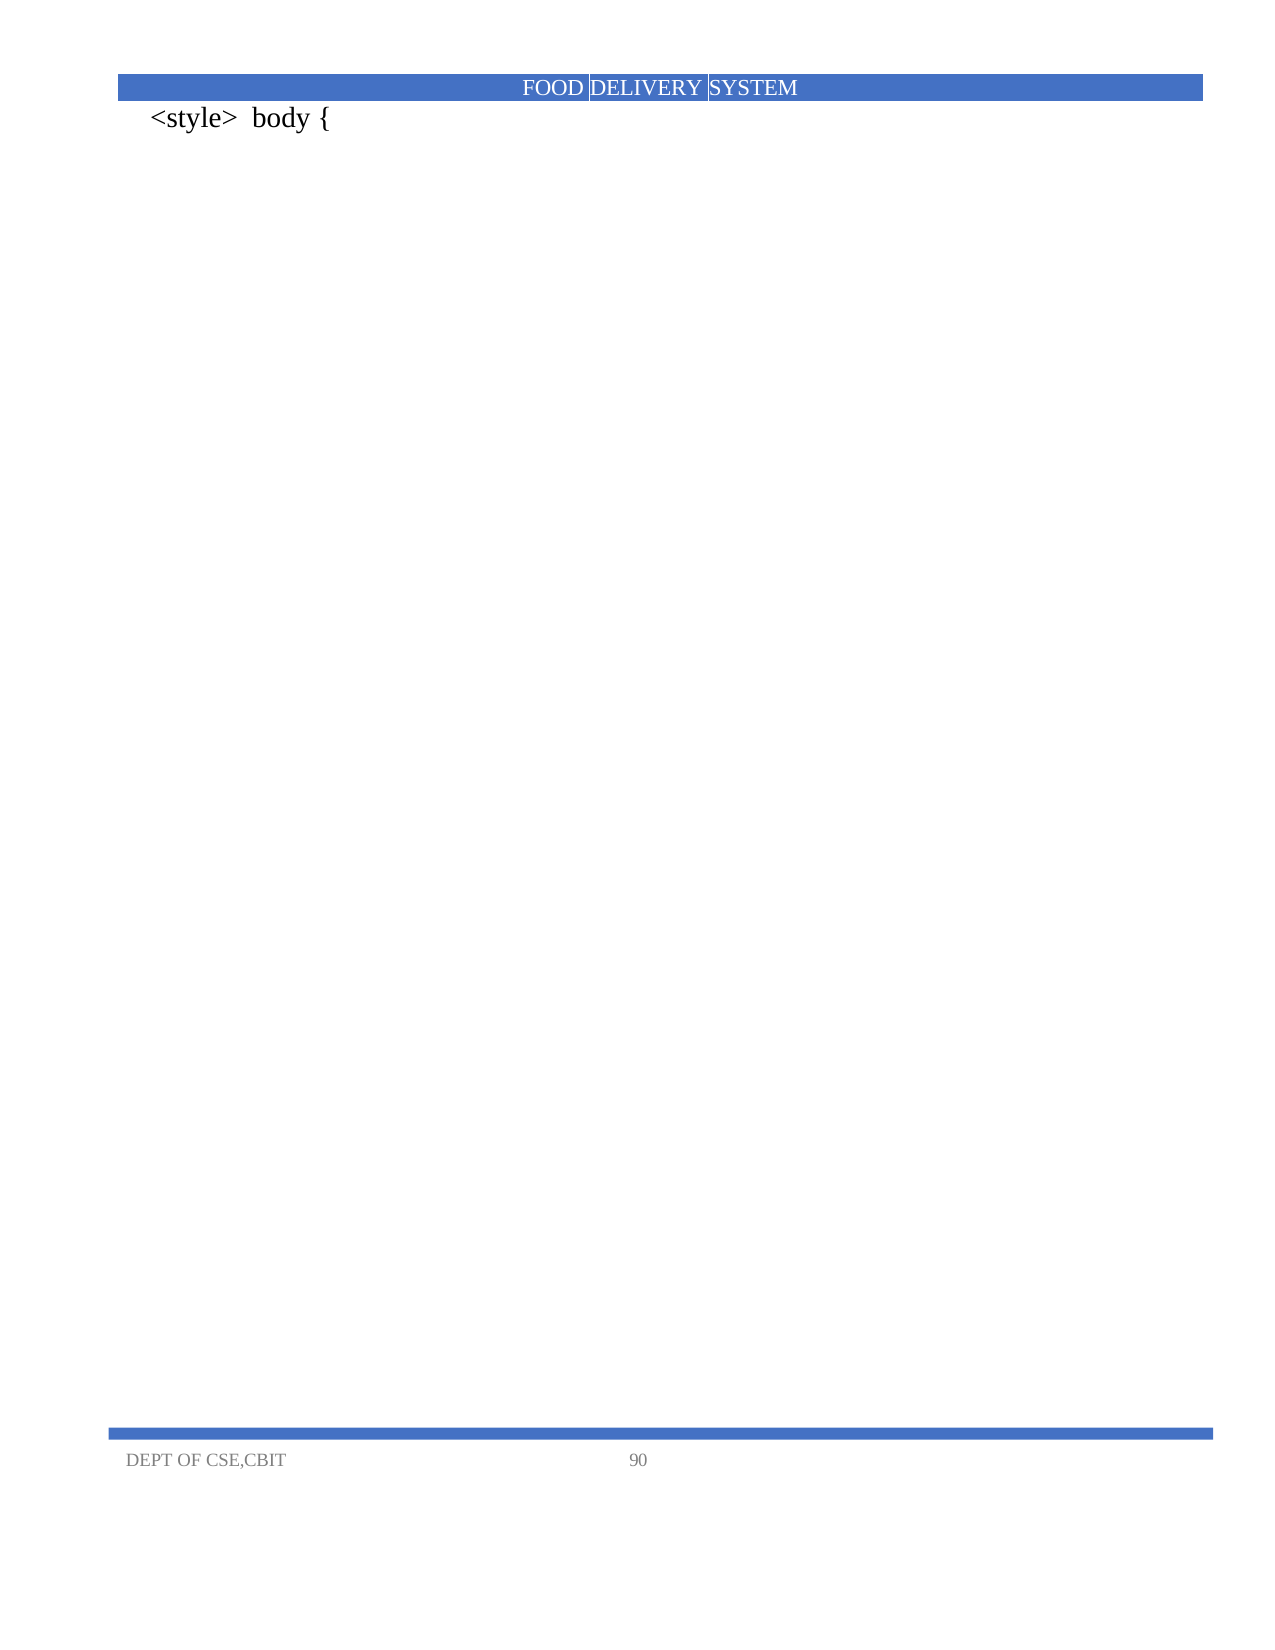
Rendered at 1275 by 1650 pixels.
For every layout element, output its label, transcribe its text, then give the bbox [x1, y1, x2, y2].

text <style> body { [150, 100, 1225, 133]
